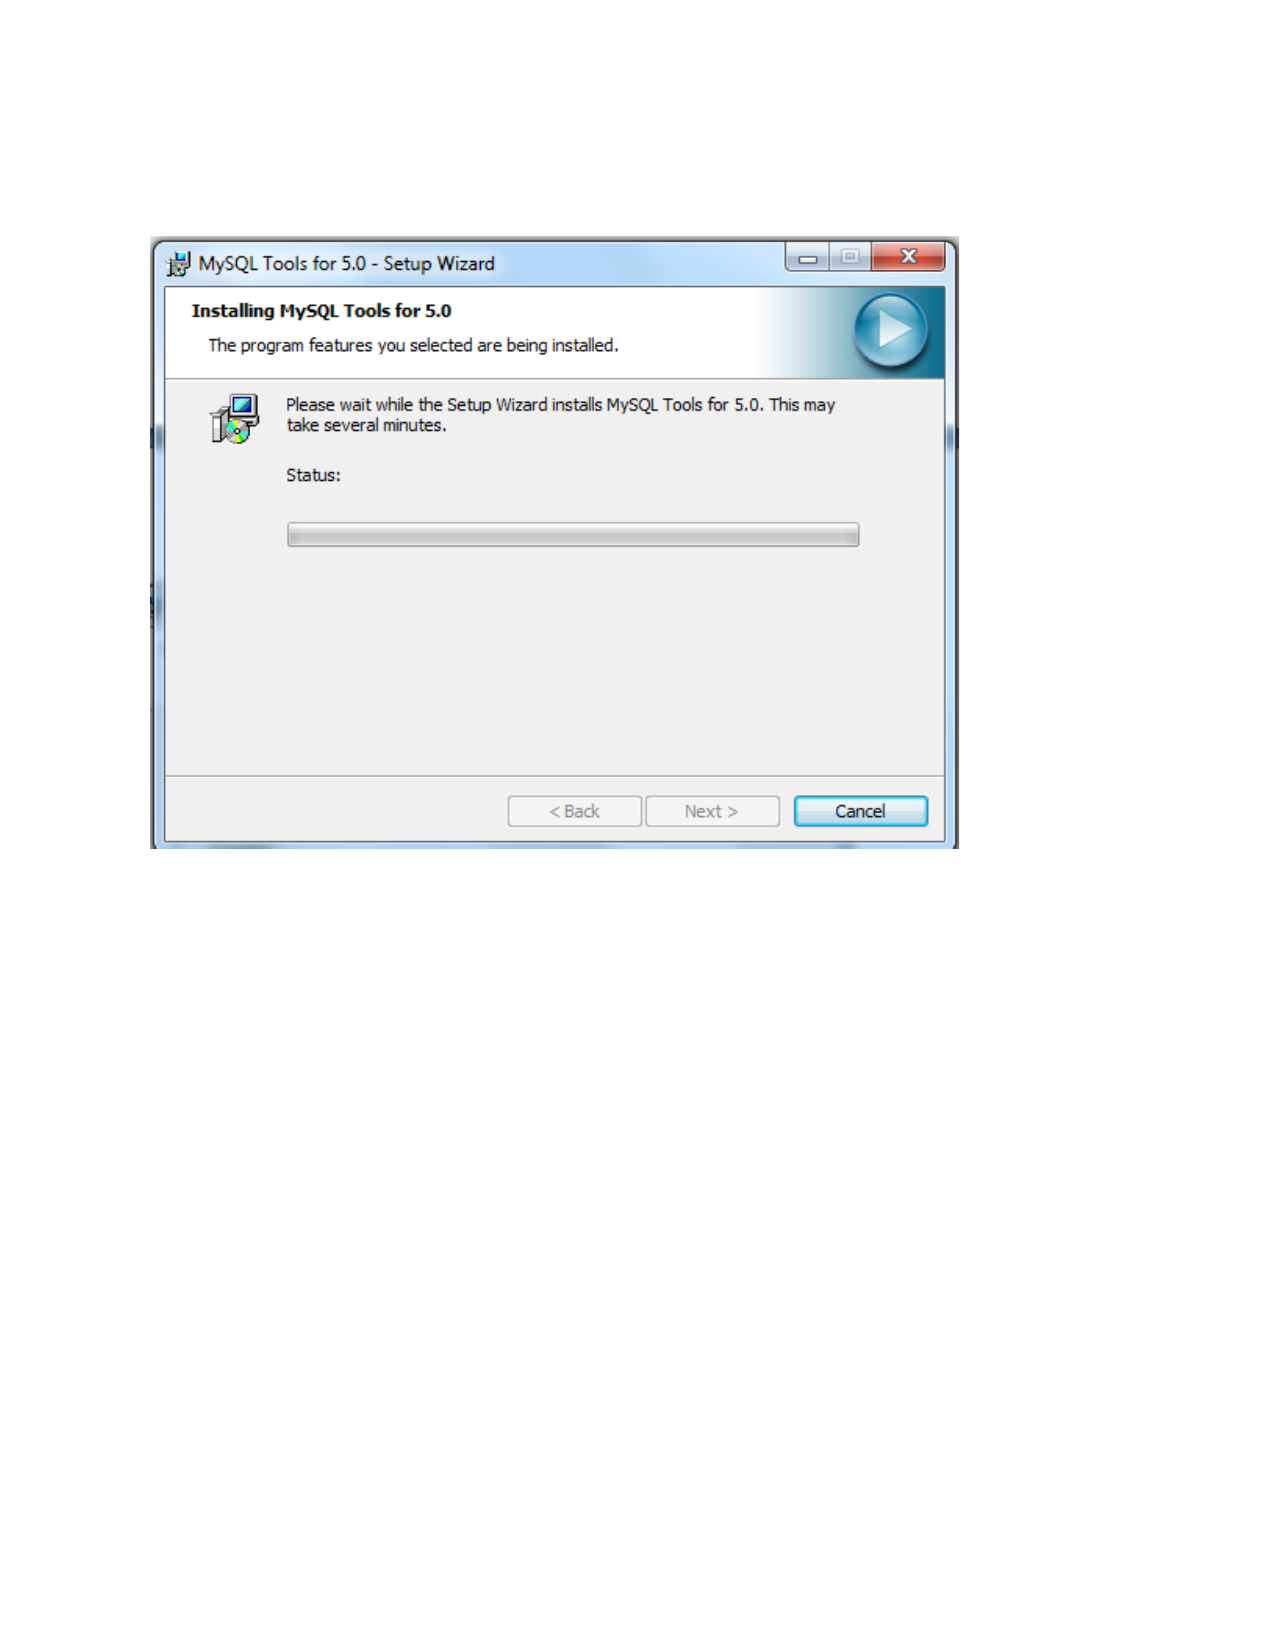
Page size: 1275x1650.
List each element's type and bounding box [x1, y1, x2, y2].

picture [150, 236, 960, 849]
